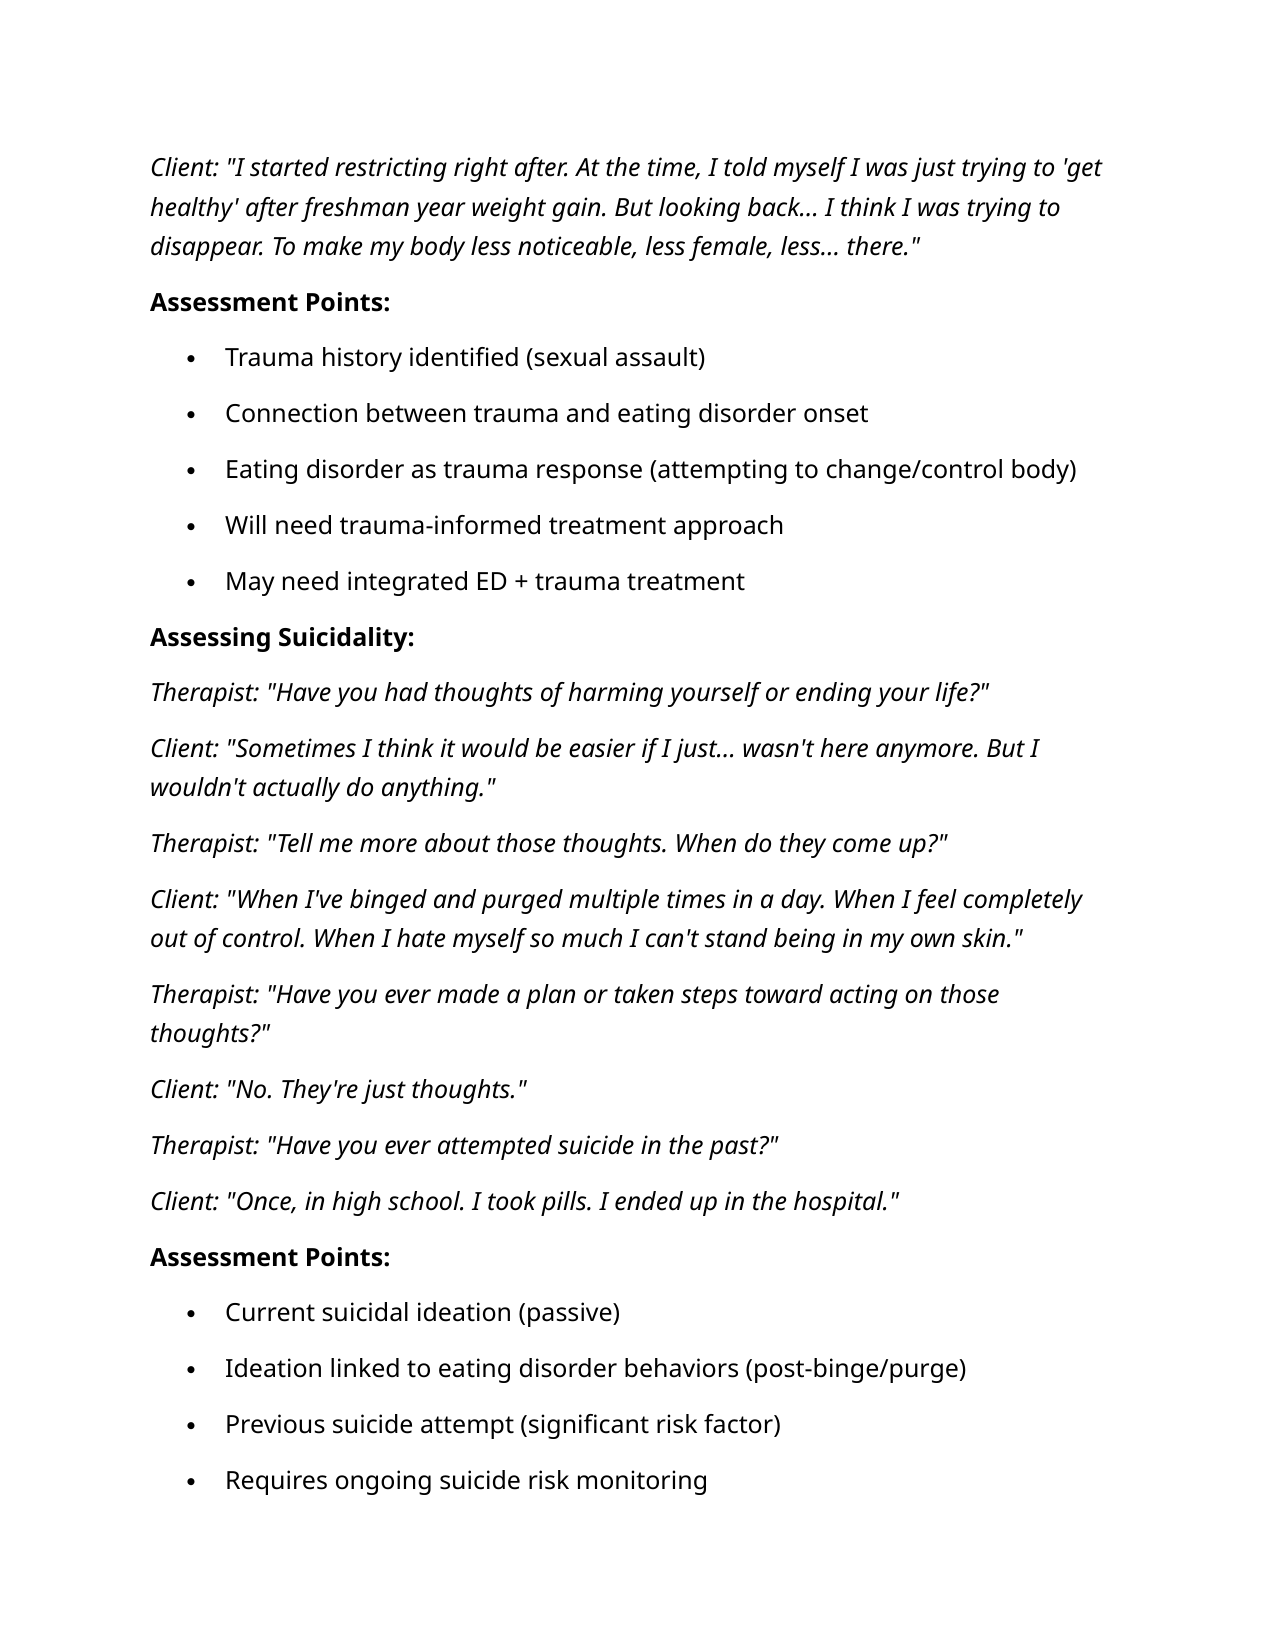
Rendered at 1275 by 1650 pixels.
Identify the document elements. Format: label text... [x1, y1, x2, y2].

list Eating disorder as trauma response (attempting to change/control body) [187, 452, 1125, 486]
list Requires ongoing suicide risk monitoring [187, 1462, 1125, 1497]
list Connection between trauma and eating disorder onset [187, 396, 1125, 430]
text Therapist: "Have you had thoughts of harming yourself or ending your life?" [150, 675, 1125, 709]
list Trauma history identified (sexual assault) [187, 340, 1125, 374]
text Client: "I started restricting right after. At the time, I told myself I was just trying to 'get healthy' after freshman year weight gain. But looking back... I think I was trying to disappear. To make my body less noticeable, less female, less... there." [150, 150, 1125, 262]
list Previous suicide attempt (significant risk factor) [187, 1407, 1125, 1441]
list Ideation linked to eating disorder behaviors (post-binge/purge) [187, 1351, 1125, 1385]
list Current suicidal ideation (passive) [187, 1295, 1125, 1329]
text Client: "Sometimes I think it would be easier if I just... wasn't here anymore. But I wouldn't actually do anything." [150, 731, 1125, 804]
text Assessment Points: [150, 1239, 1125, 1273]
text Client: "Once, in high school. I took pills. I ended up in the hospital." [150, 1183, 1125, 1217]
text Client: "No. They're just thoughts." [150, 1072, 1125, 1106]
text Therapist: "Have you ever attempted suicide in the past?" [150, 1127, 1125, 1162]
list Will need trauma-informed treatment approach [187, 507, 1125, 542]
text Therapist: "Tell me more about those thoughts. When do they come up?" [150, 826, 1125, 860]
text Therapist: "Have you ever made a plan or taken steps toward acting on those thoughts?" [150, 977, 1125, 1050]
text Assessment Points: [150, 284, 1125, 318]
text Assessing Suicidality: [150, 619, 1125, 653]
list May need integrated ED + trauma treatment [187, 563, 1125, 597]
text Client: "When I've binged and purged multiple times in a day. When I feel completely out of control. When I hate myself so much I can't stand being in my own skin." [150, 882, 1125, 955]
